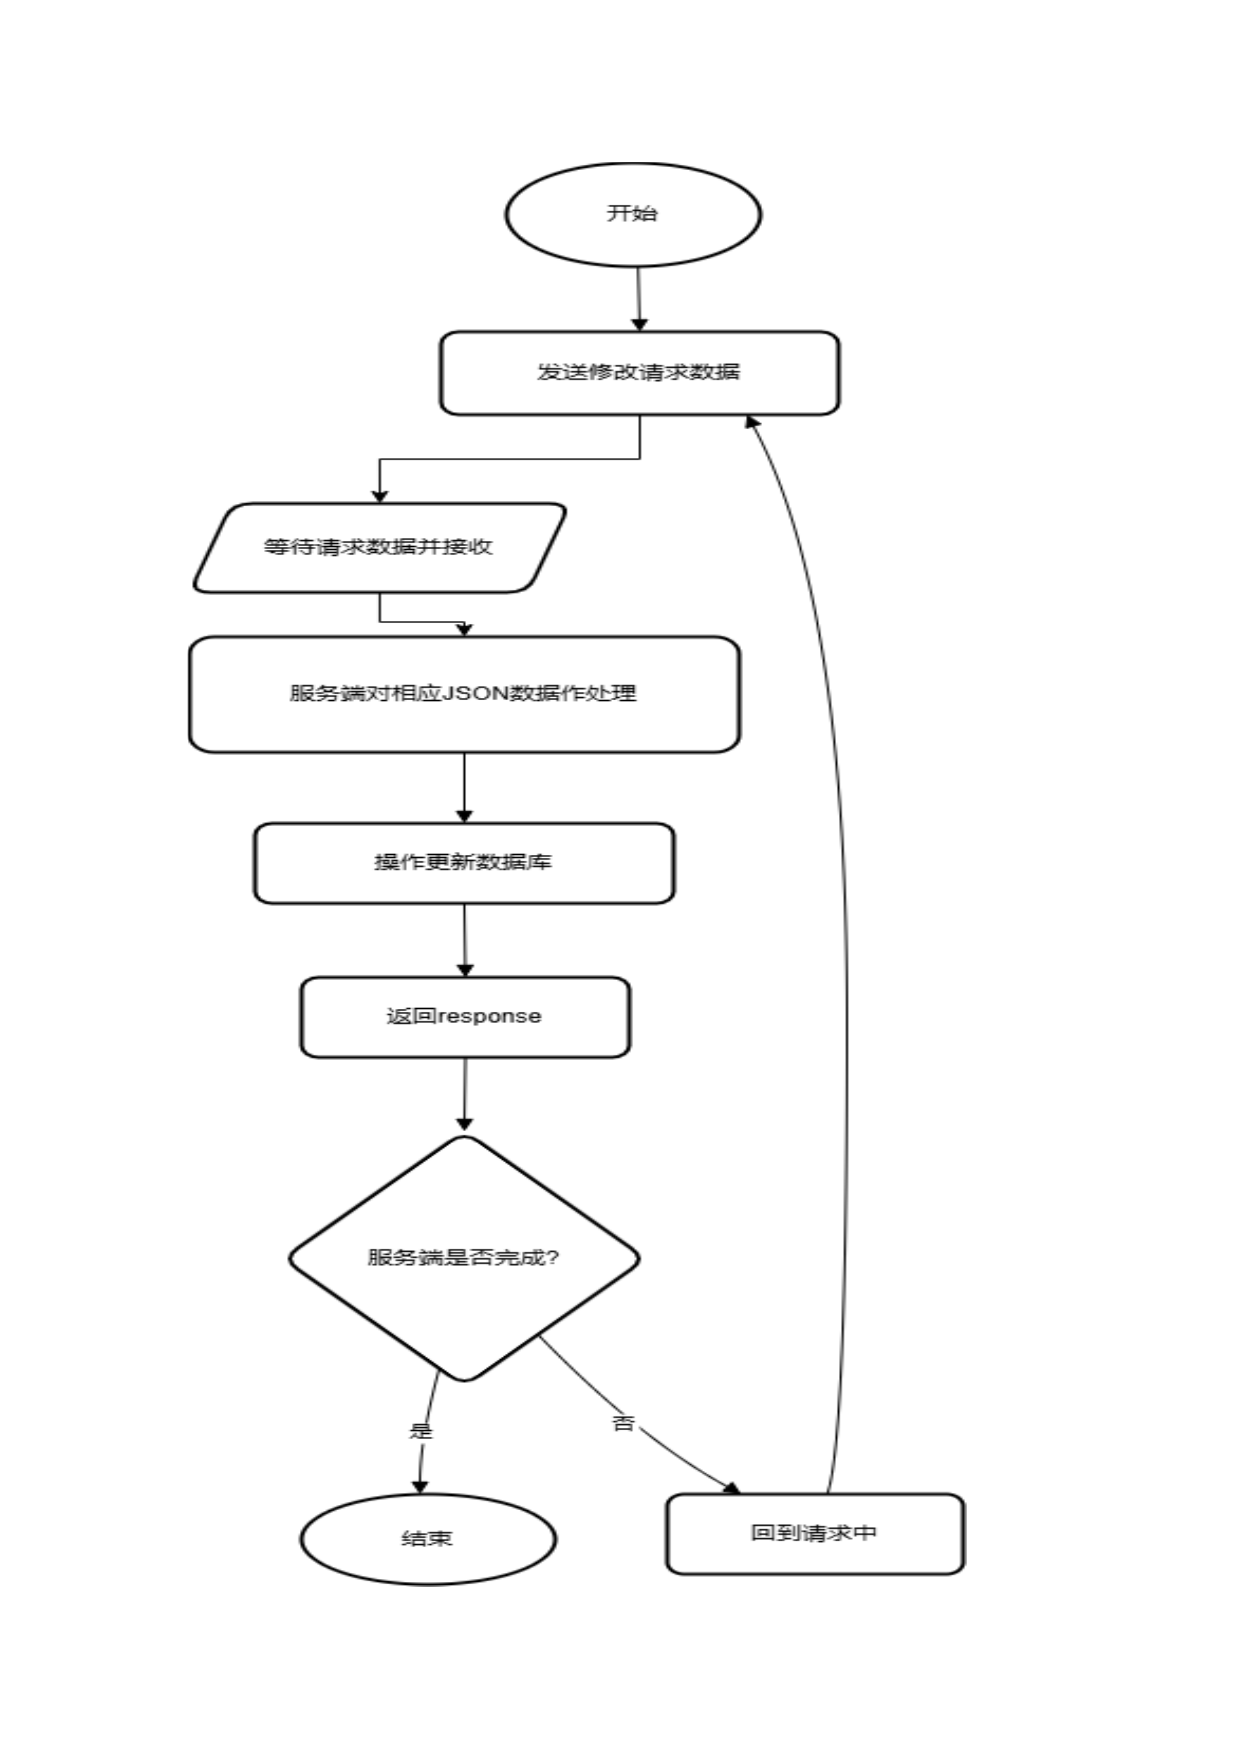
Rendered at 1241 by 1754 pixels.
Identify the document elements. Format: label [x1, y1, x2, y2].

picture [187, 162, 967, 1587]
